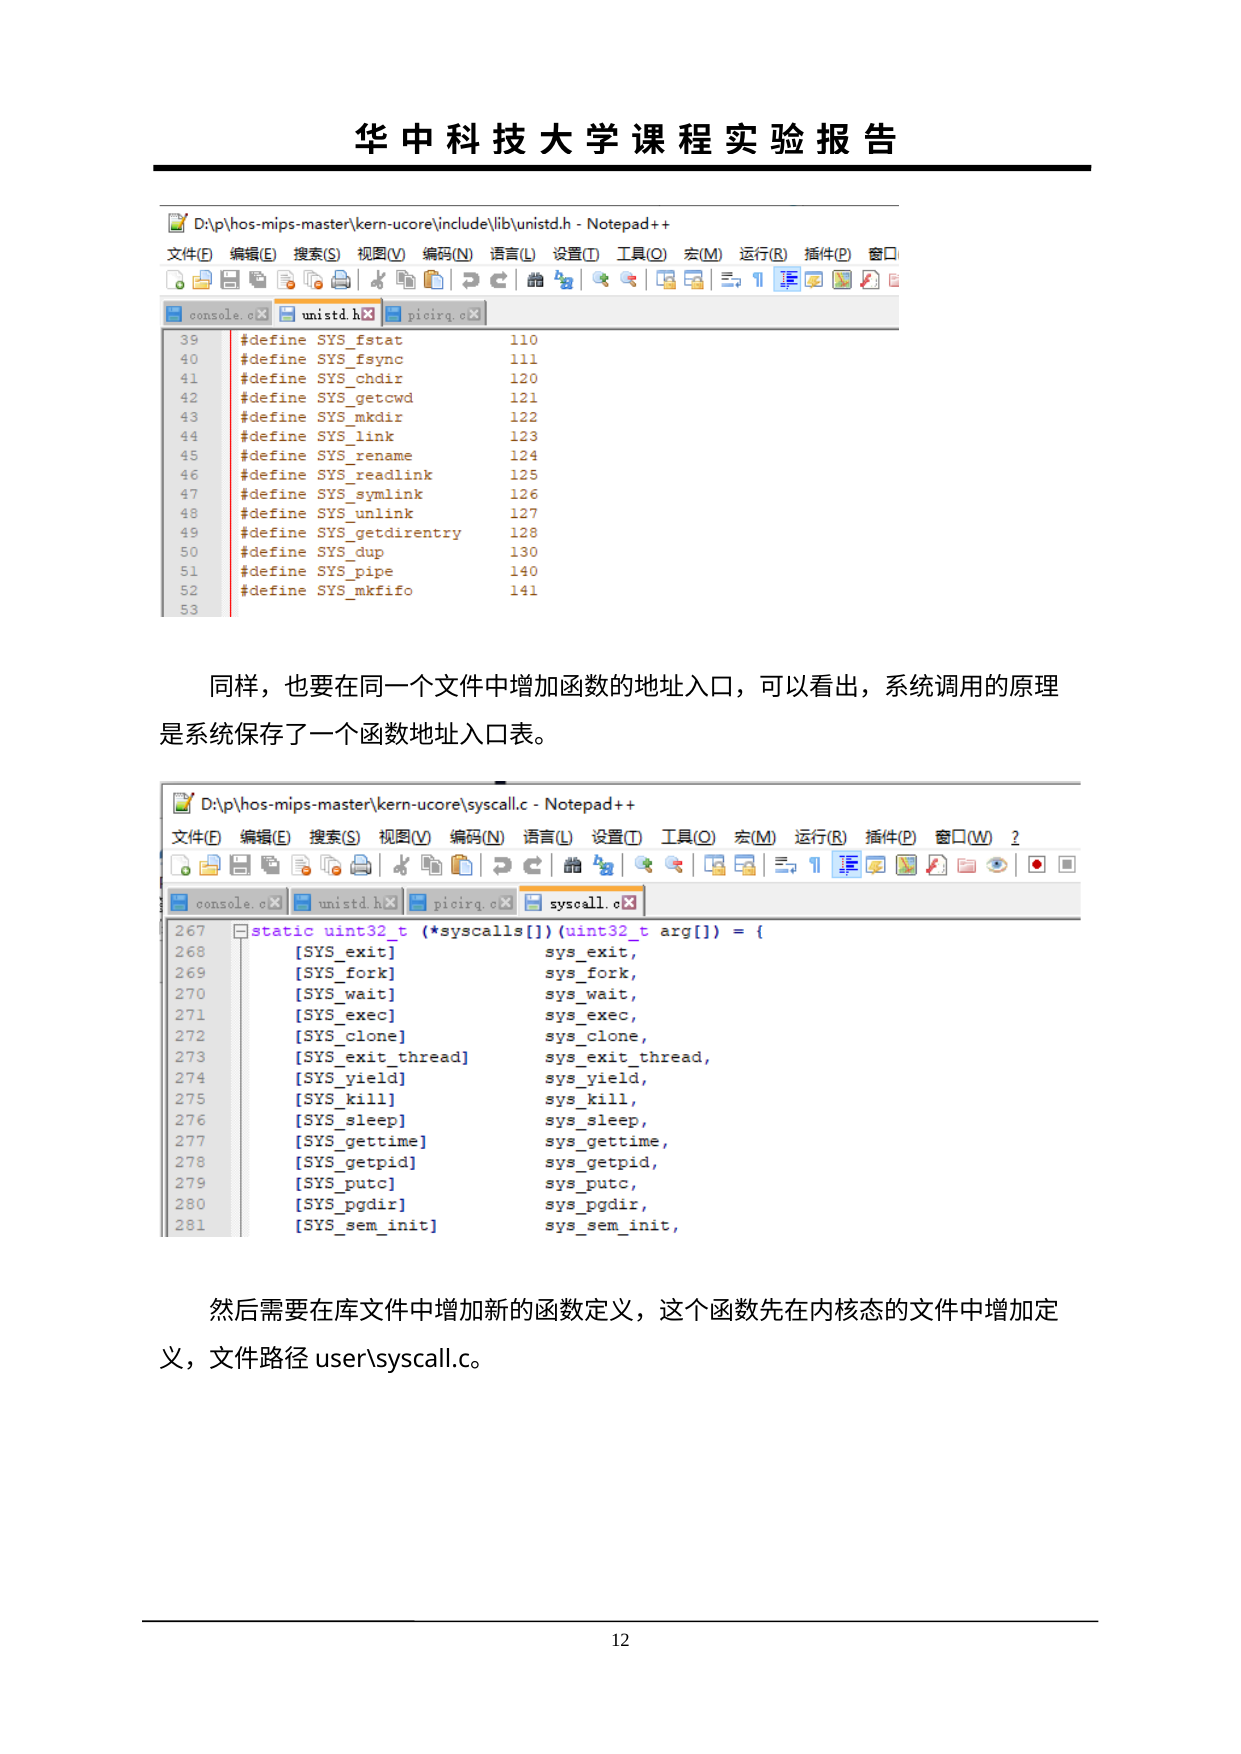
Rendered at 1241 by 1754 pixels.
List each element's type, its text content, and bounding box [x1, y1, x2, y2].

text 同样，也要在同一个文件中增加函数的地址入口，可以看出，系统调用的原理是系统保存了一个函数地址入口表。 [159, 661, 1081, 757]
picture [159, 781, 1081, 1237]
picture [159, 205, 899, 617]
text 然后需要在库文件中增加新的函数定义，这个函数先在内核态的文件中增加定义，文件路径user\syscall.c。 [159, 1285, 1081, 1381]
